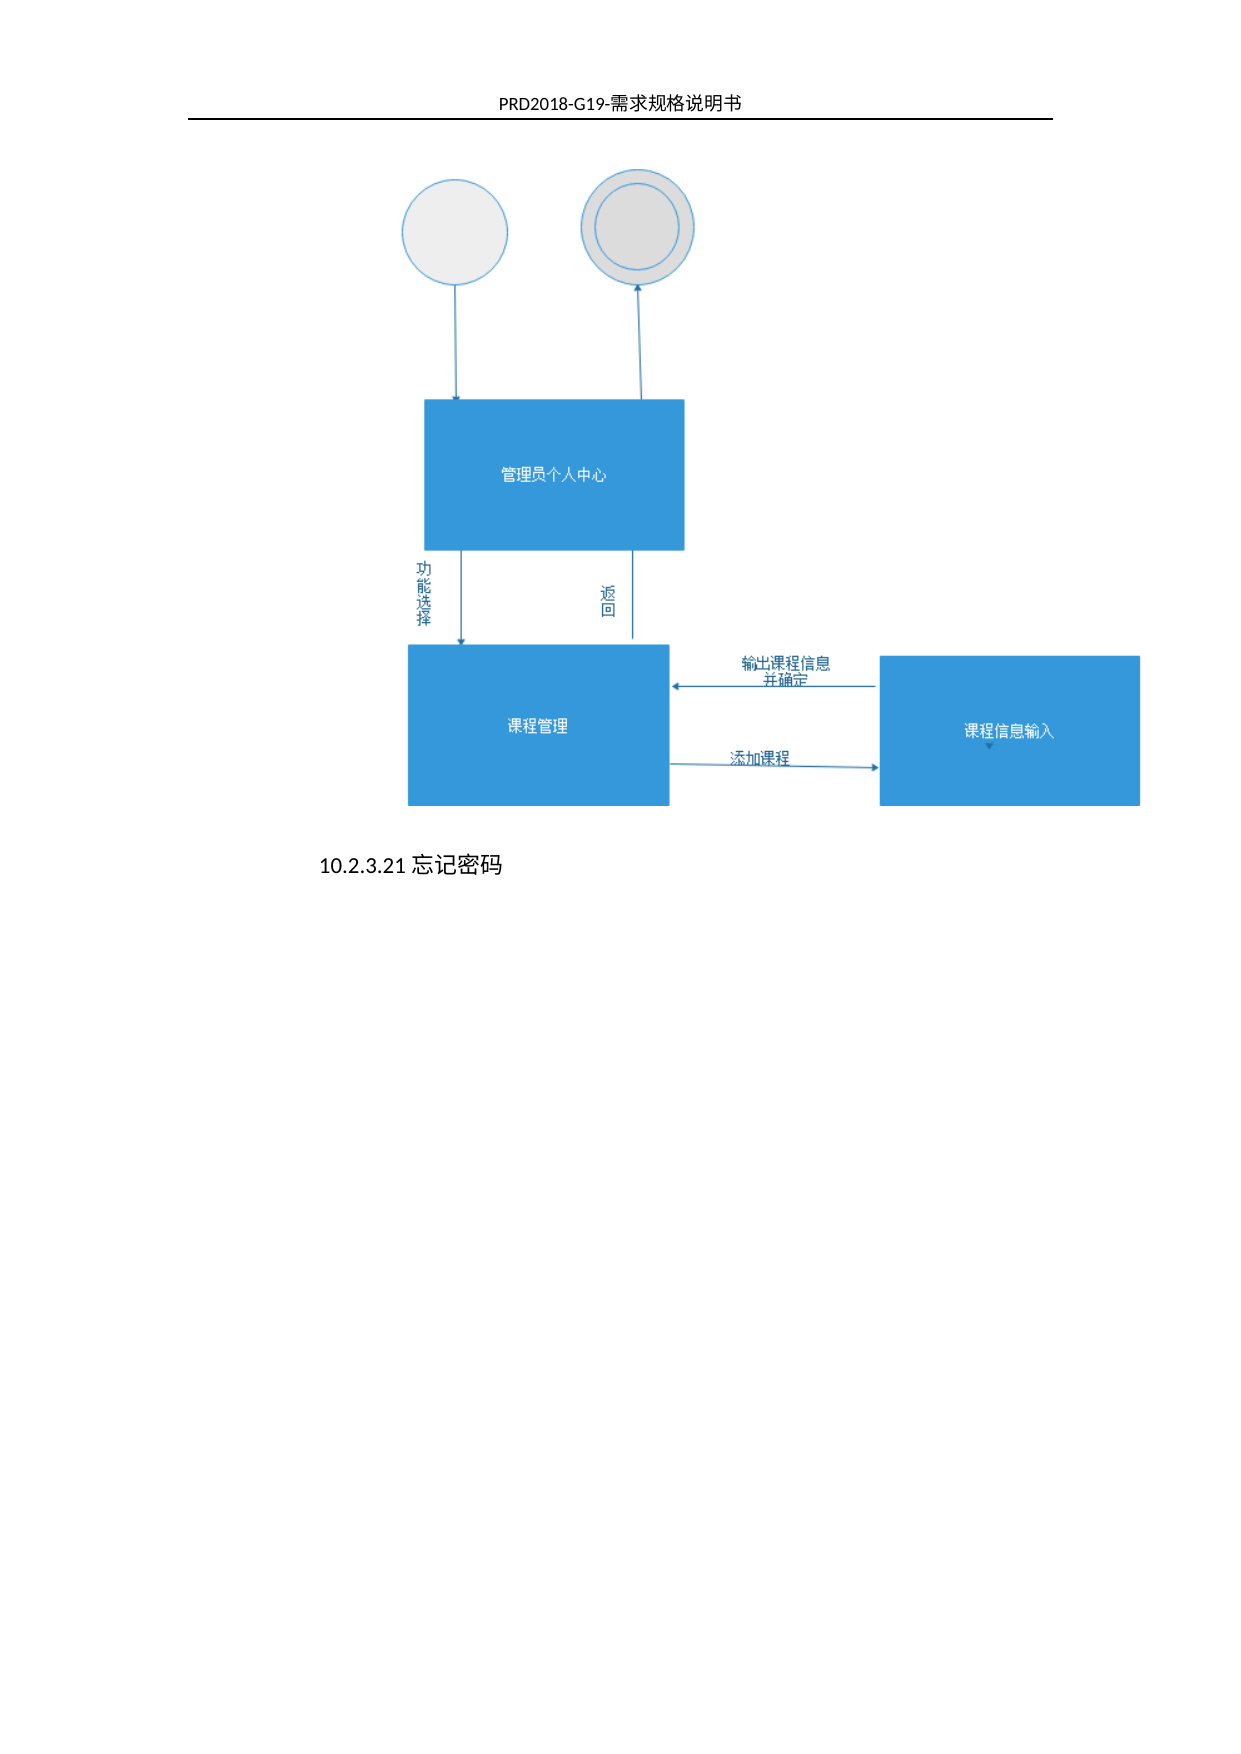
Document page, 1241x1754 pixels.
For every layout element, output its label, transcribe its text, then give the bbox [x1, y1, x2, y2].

picture [318, 168, 1174, 806]
text 10.2.3.21 忘记密码 [275, 831, 1053, 896]
